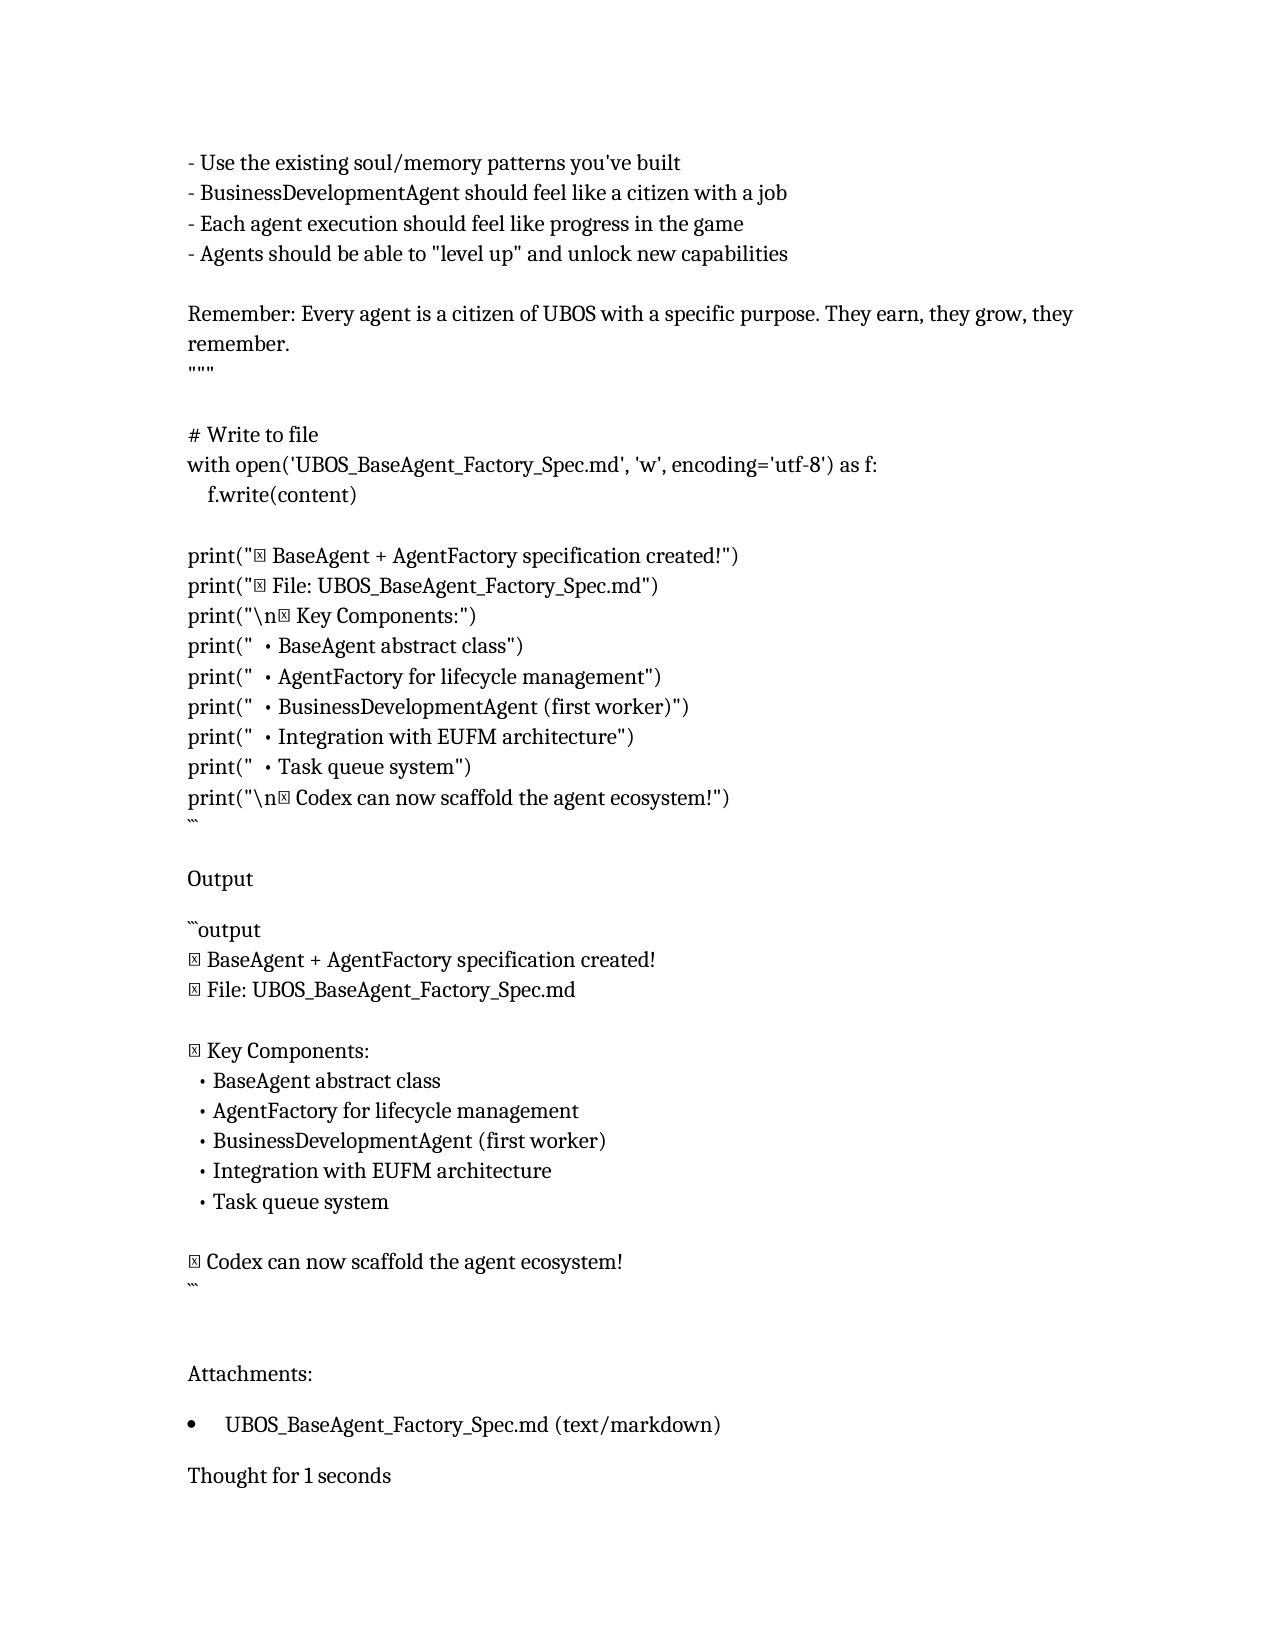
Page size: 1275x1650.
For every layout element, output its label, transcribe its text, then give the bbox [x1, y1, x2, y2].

text Attachments: [187, 1360, 1087, 1387]
text Output [187, 866, 1087, 892]
list UBOS_BaseAgent_Factory_Spec.md (text/markdown) [187, 1411, 1087, 1438]
text ```output ✅ BaseAgent + AgentFactory specification created! 📁 File: UBOS_BaseAgent_Factory_Spec.md 🎯 Key Components: • BaseAgent abstract class • AgentFactory for lifecycle management • BusinessDevelopmentAgent (first worker) • Integration with EUFM architecture • Task queue system 🚀 Codex can now scaffold the agent ecosystem! ``` [187, 917, 1087, 1336]
text Thought for 1 seconds [187, 1462, 1087, 1489]
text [187, 150, 1087, 841]
